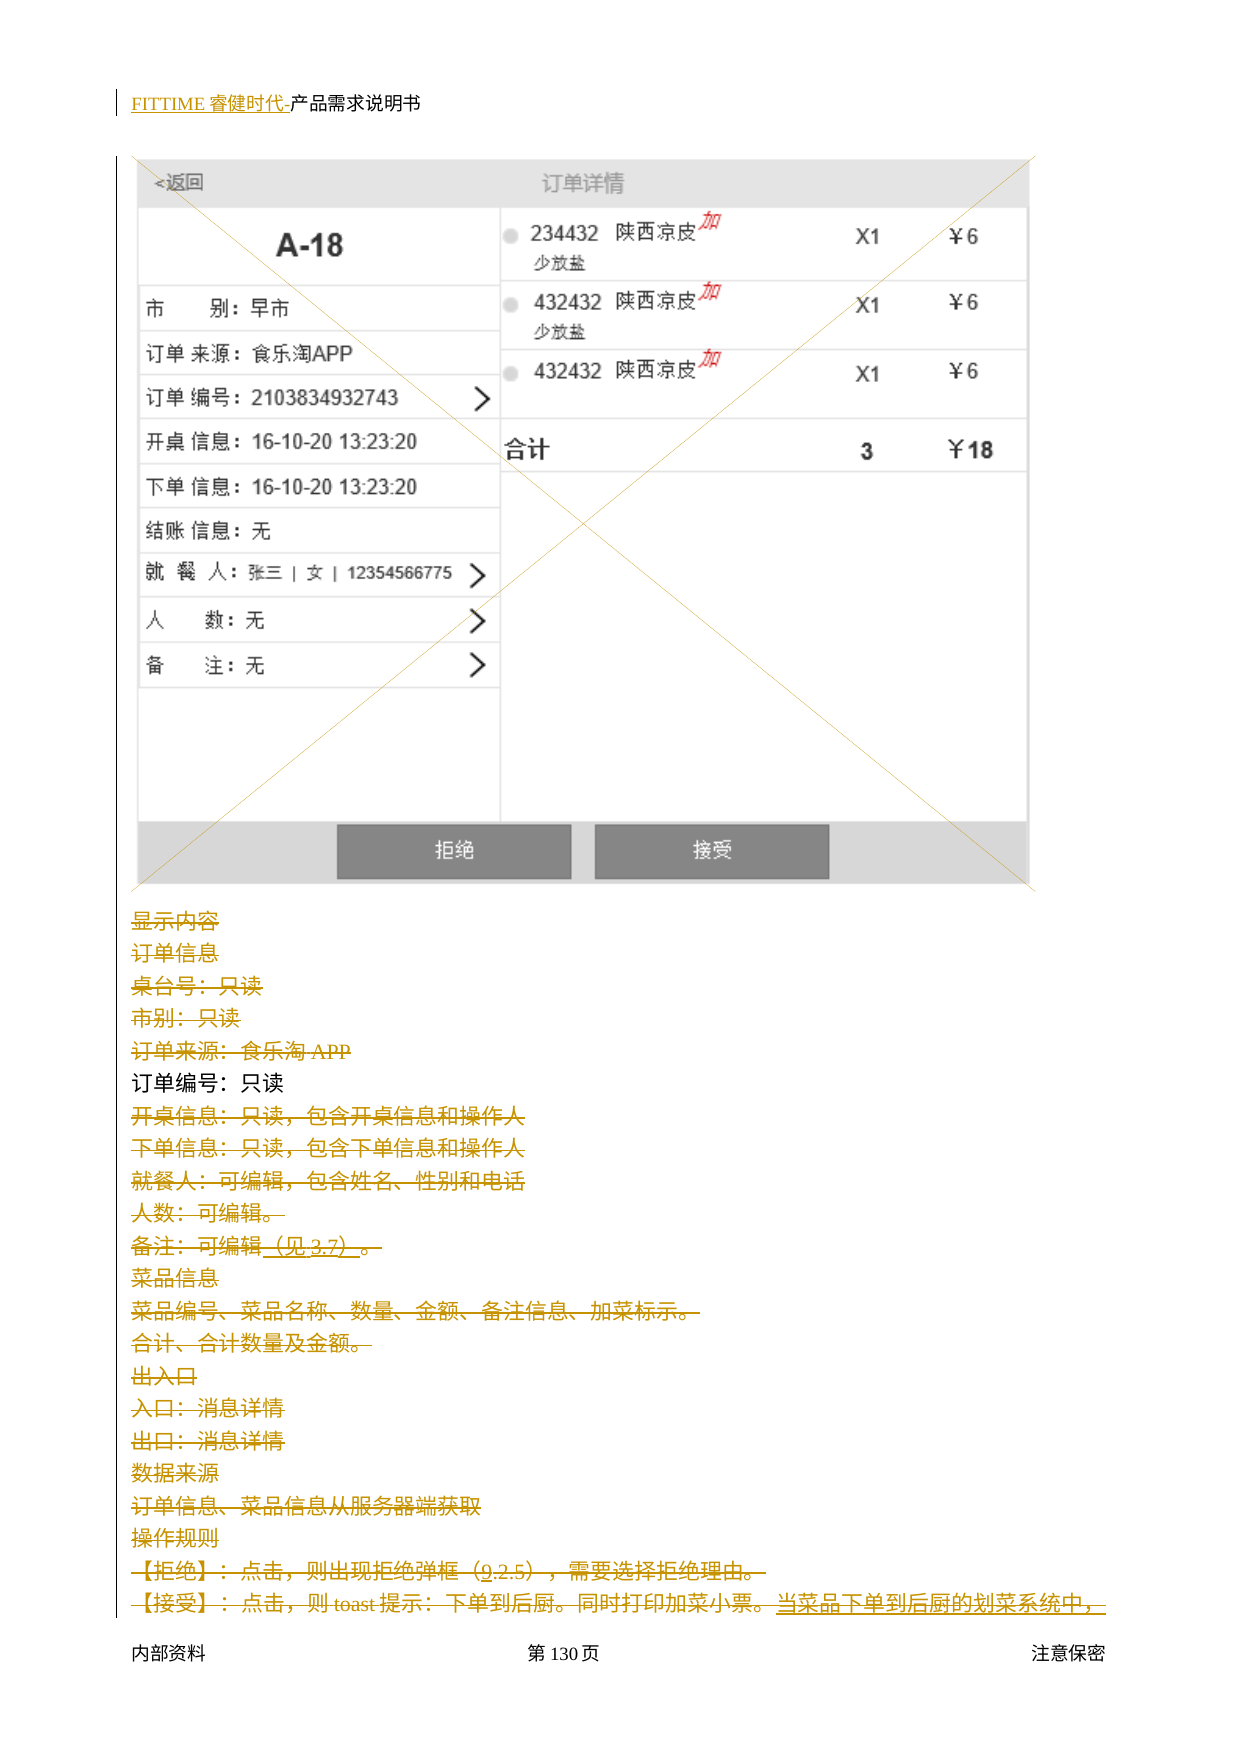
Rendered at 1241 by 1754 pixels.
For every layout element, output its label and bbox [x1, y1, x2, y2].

picture [585, 157, 1036, 891]
picture [133, 525, 1034, 892]
picture [132, 155, 1035, 523]
picture [131, 157, 582, 890]
